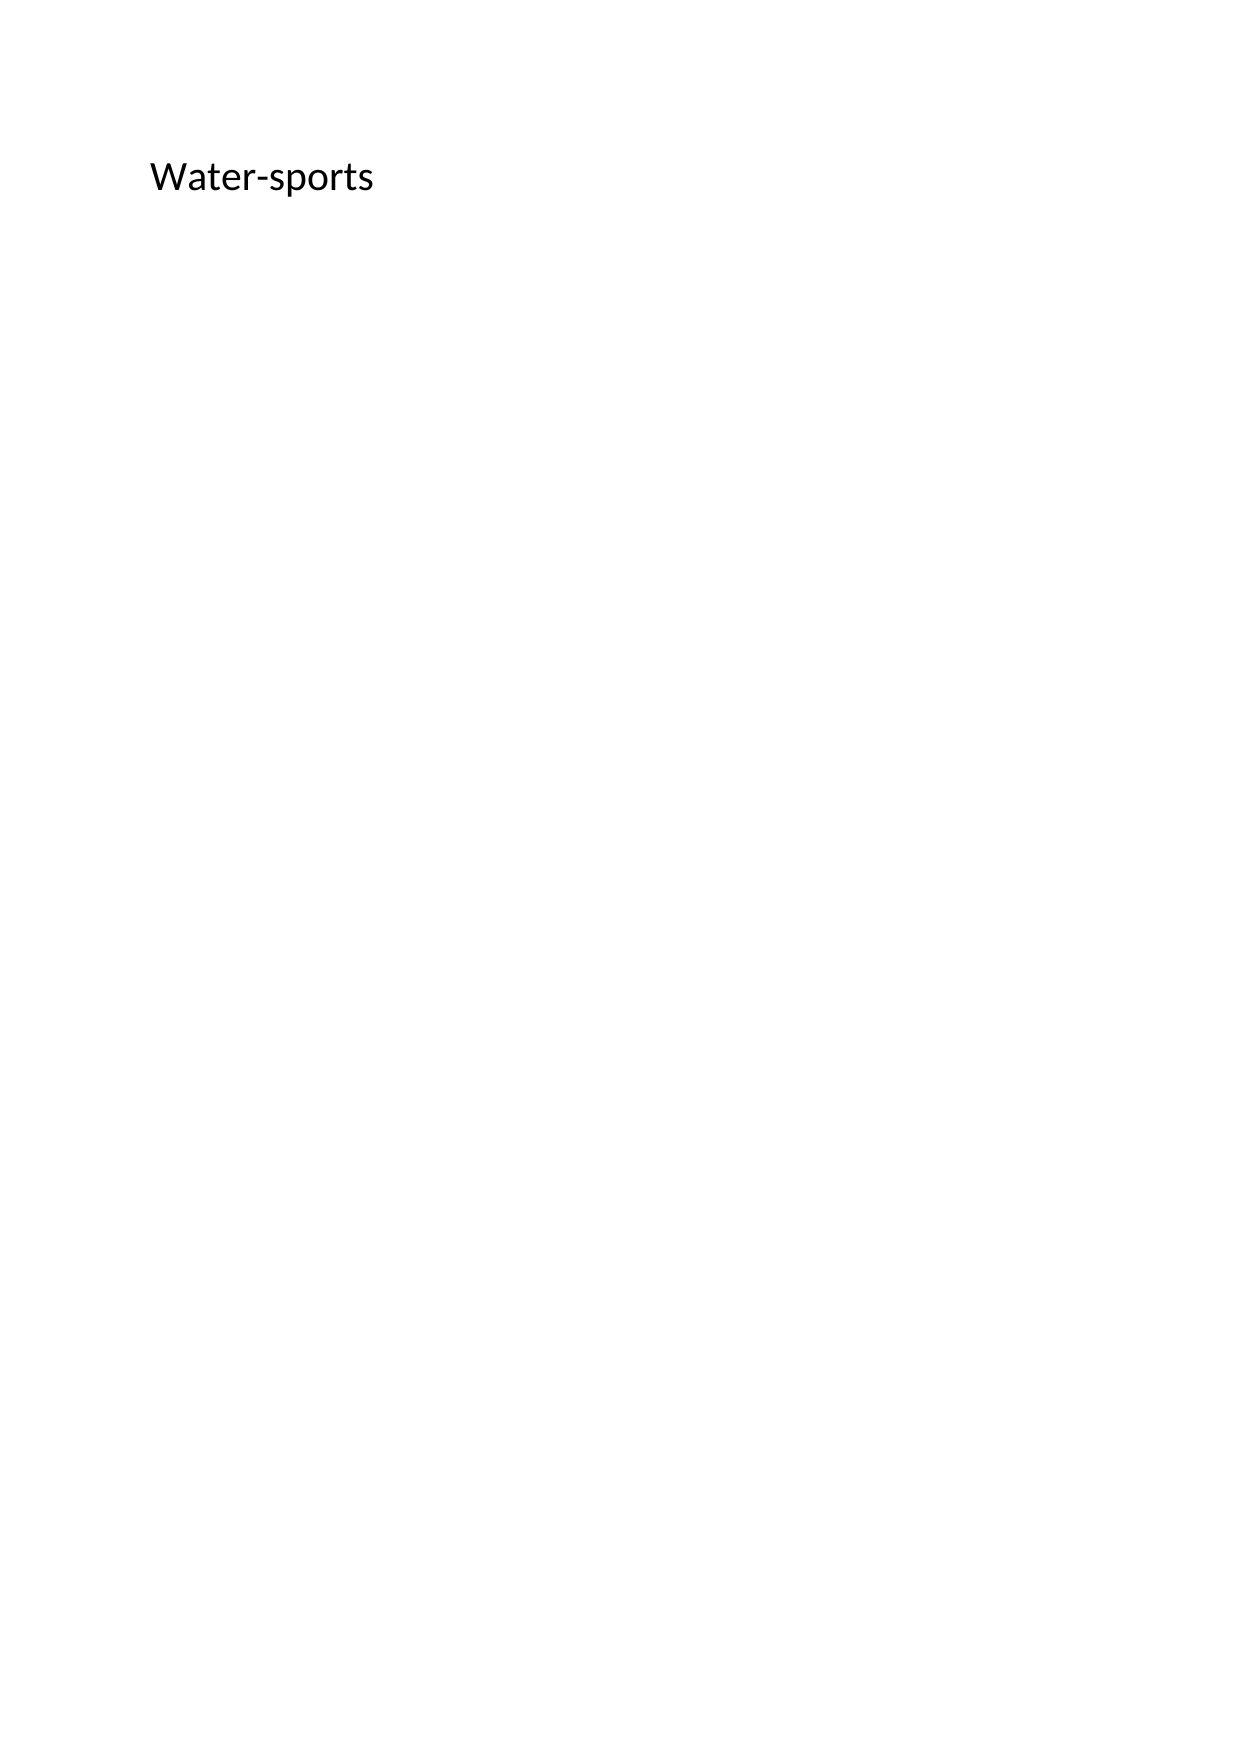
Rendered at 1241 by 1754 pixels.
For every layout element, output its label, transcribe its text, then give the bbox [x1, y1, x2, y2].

text Water-sports [150, 150, 1090, 201]
